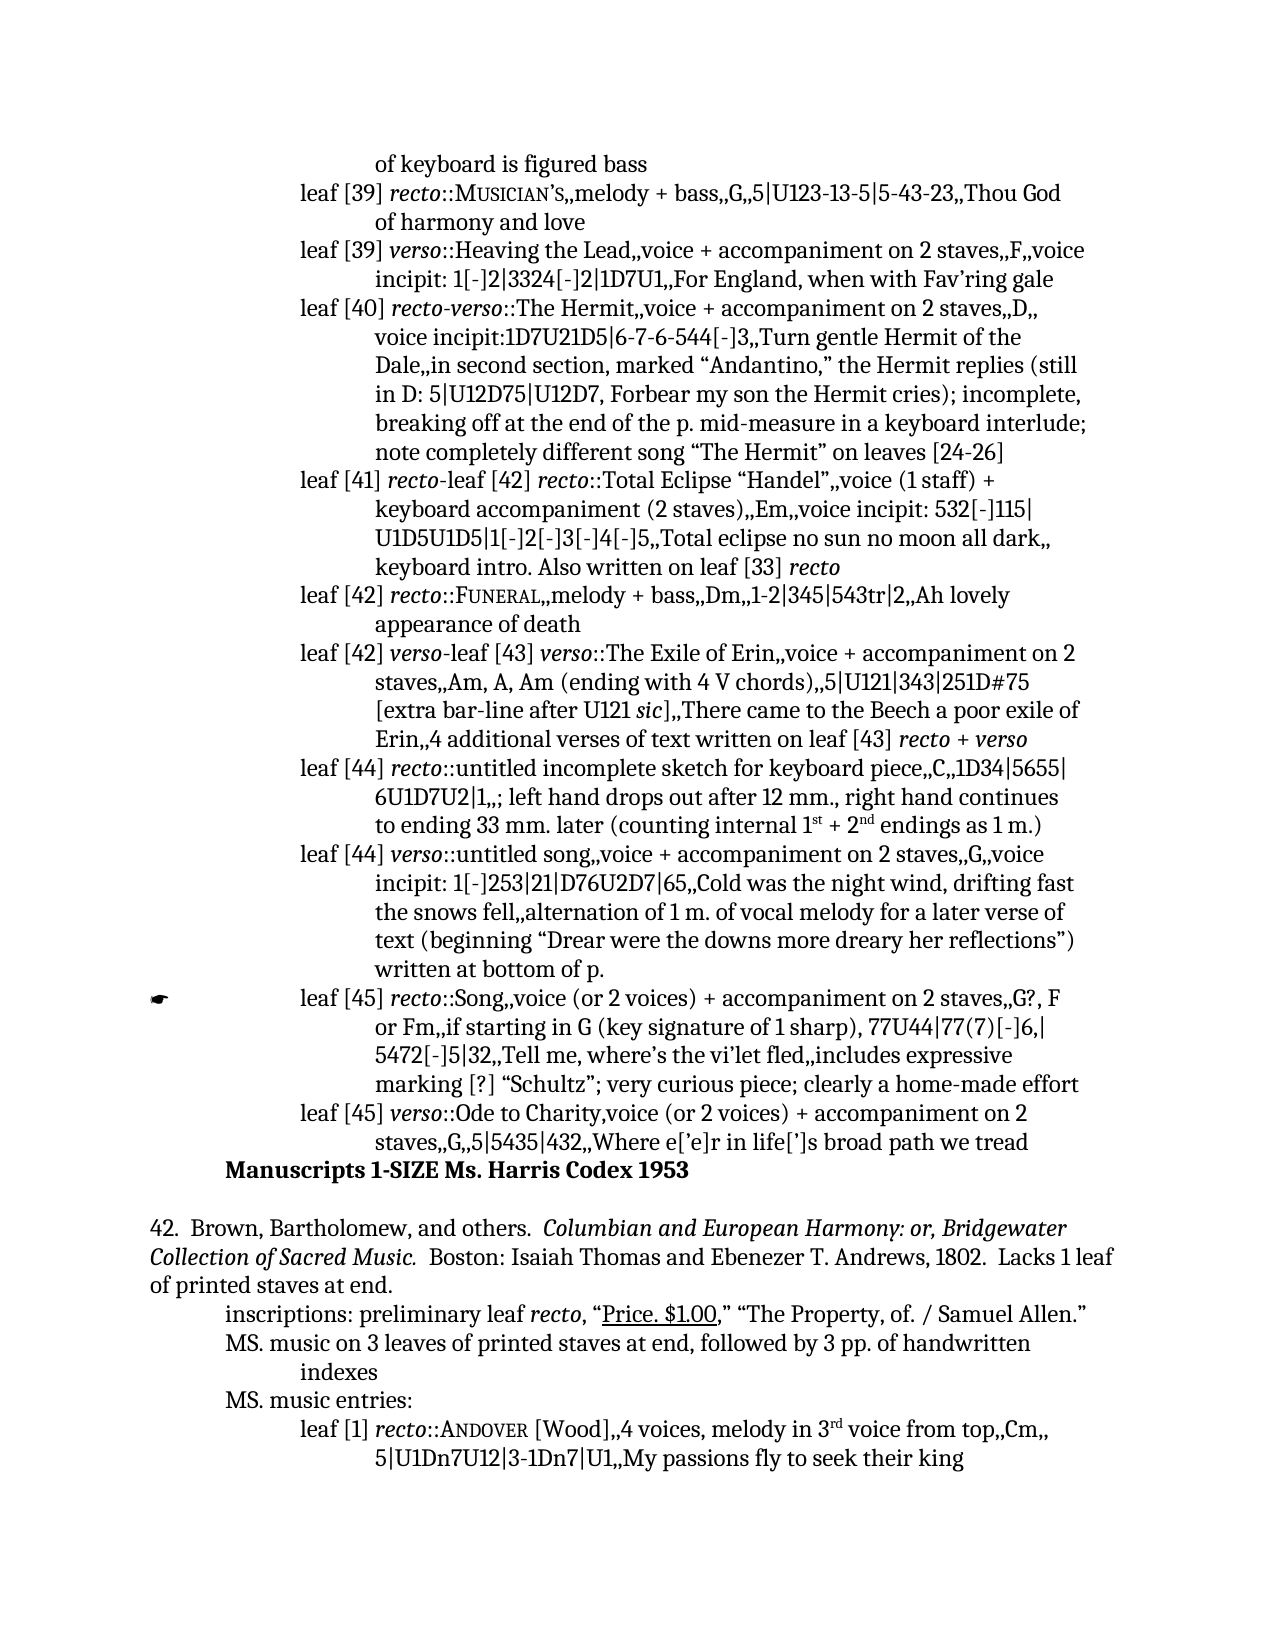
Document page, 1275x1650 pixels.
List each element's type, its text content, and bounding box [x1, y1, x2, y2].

text incipit: 1[-]2|3324[-]2|1D7U1,,For England, when with Fav’ring gale [150, 265, 1125, 294]
text leaf [45] verso::Ode to Charity,voice (or 2 voices) + accompaniment on 2 [150, 1099, 1125, 1127]
text MS. music on 3 leaves of printed staves at end, followed by 3 pp. of handwritten [150, 1329, 1125, 1357]
text text (beginning “Drear were the downs more dreary her reflections”) [150, 926, 1125, 955]
text leaf [39] recto::Musician’s,,melody + bass,,G,,5|U123-13-5|5-43-23,,Thou God [150, 179, 1125, 207]
text 5|U1Dn7U12|3-1Dn7|U1,,My passions fly to seek their king [150, 1444, 1125, 1472]
text U1D5U1D5|1[-]2[-]3[-]4[-]5,,Total eclipse no sun no moon all dark,, [150, 524, 1125, 552]
text leaf [44] recto::untitled incomplete sketch for keyboard piece,,C,,1D34|5655| [150, 754, 1125, 782]
text inscriptions: preliminary leaf recto, “Price. $1.00,” “The Property, of. / Samuel Allen.” [150, 1300, 1125, 1329]
text Dale,,in second section, marked “Andantino,” the Hermit replies (still [150, 351, 1125, 380]
text keyboard accompaniment (2 staves),,Em,,voice incipit: 532[-]115| [150, 495, 1125, 524]
text appearance of death [150, 610, 1125, 639]
text 42. Brown, Bartholomew, and others. Columbian and European Harmony: or, Bridgewater Collection of Sacred Music. Boston: Isaiah Thomas and Ebenezer T. Andrews, 1802. Lacks 1 leaf of printed staves at end. [150, 1214, 1125, 1300]
text the snows fell,,alternation of 1 m. of vocal melody for a later verse of [150, 897, 1125, 926]
text of harmony and love [150, 207, 1125, 236]
text Manuscripts 1-SIZE Ms. Harris Codex 1953 [150, 1156, 1125, 1185]
text or Fm,,if starting in G (key signature of 1 sharp), 77U44|77(7)[-]6,| [150, 1012, 1125, 1041]
text MS. music entries: [150, 1386, 1125, 1415]
text leaf [1] recto::Andover [Wood],,4 voices, melody in 3rd voice from top,,Cm,, [150, 1415, 1125, 1444]
text leaf [39] verso::Heaving the Lead,,voice + accompaniment on 2 staves,,F,,voice [150, 236, 1125, 265]
text leaf [40] recto-verso::The Hermit,,voice + accompaniment on 2 staves,,D,, [150, 294, 1125, 322]
text note completely different song “The Hermit” on leaves [24-26] [150, 437, 1125, 466]
text in D: 5|U12D75|U12D7, Forbear my son the Hermit cries); incomplete, [150, 380, 1125, 409]
text of keyboard is figured bass [150, 150, 1125, 179]
text indexes [150, 1357, 1125, 1386]
text keyboard intro. Also written on leaf [33] recto [150, 552, 1125, 581]
text marking [?] “Schultz”; very curious piece; clearly a home-made effort [150, 1070, 1125, 1099]
text leaf [41] recto-leaf [42] recto::Total Eclipse “Handel”,,voice (1 staff) + [150, 466, 1125, 495]
text 6U1D7U2|1,,; left hand drops out after 12 mm., right hand continues [150, 782, 1125, 811]
text to ending 33 mm. later (counting internal 1st + 2nd endings as 1 m.) [150, 811, 1125, 840]
text written at bottom of p. [150, 955, 1125, 984]
text leaf [45] recto::Song,,voice (or 2 voices) + accompaniment on 2 staves,,G?, F [150, 984, 1125, 1012]
text breaking off at the end of the p. mid-measure in a keyboard interlude; [150, 409, 1125, 437]
text leaf [42] verso-leaf [43] verso::The Exile of Erin,,voice + accompaniment on 2 [150, 639, 1125, 667]
text [extra bar-line after U121 sic],,There came to the Beech a poor exile of [150, 696, 1125, 725]
text leaf [42] recto::Funeral,,melody + bass,,Dm,,1-2|345|543tr|2,,Ah lovely [150, 581, 1125, 610]
text staves,,Am, A, Am (ending with 4 V chords),,5|U121|343|251D#75 [150, 667, 1125, 696]
text Erin,,4 additional verses of text written on leaf [43] recto + verso [150, 725, 1125, 754]
text incipit: 1[-]253|21|D76U2D7|65,,Cold was the night wind, drifting fast [150, 869, 1125, 897]
text 5472[-]5|32,,Tell me, where’s the vi’let fled,,includes expressive [150, 1041, 1125, 1070]
text leaf [44] verso::untitled song,,voice + accompaniment on 2 staves,,G,,voice [150, 840, 1125, 869]
text voice incipit:1D7U21D5|6-7-6-544[-]3,,Turn gentle Hermit of the [150, 322, 1125, 351]
text staves,,G,,5|5435|432,,Where e[’e]r in life[’]s broad path we tread [150, 1127, 1125, 1156]
